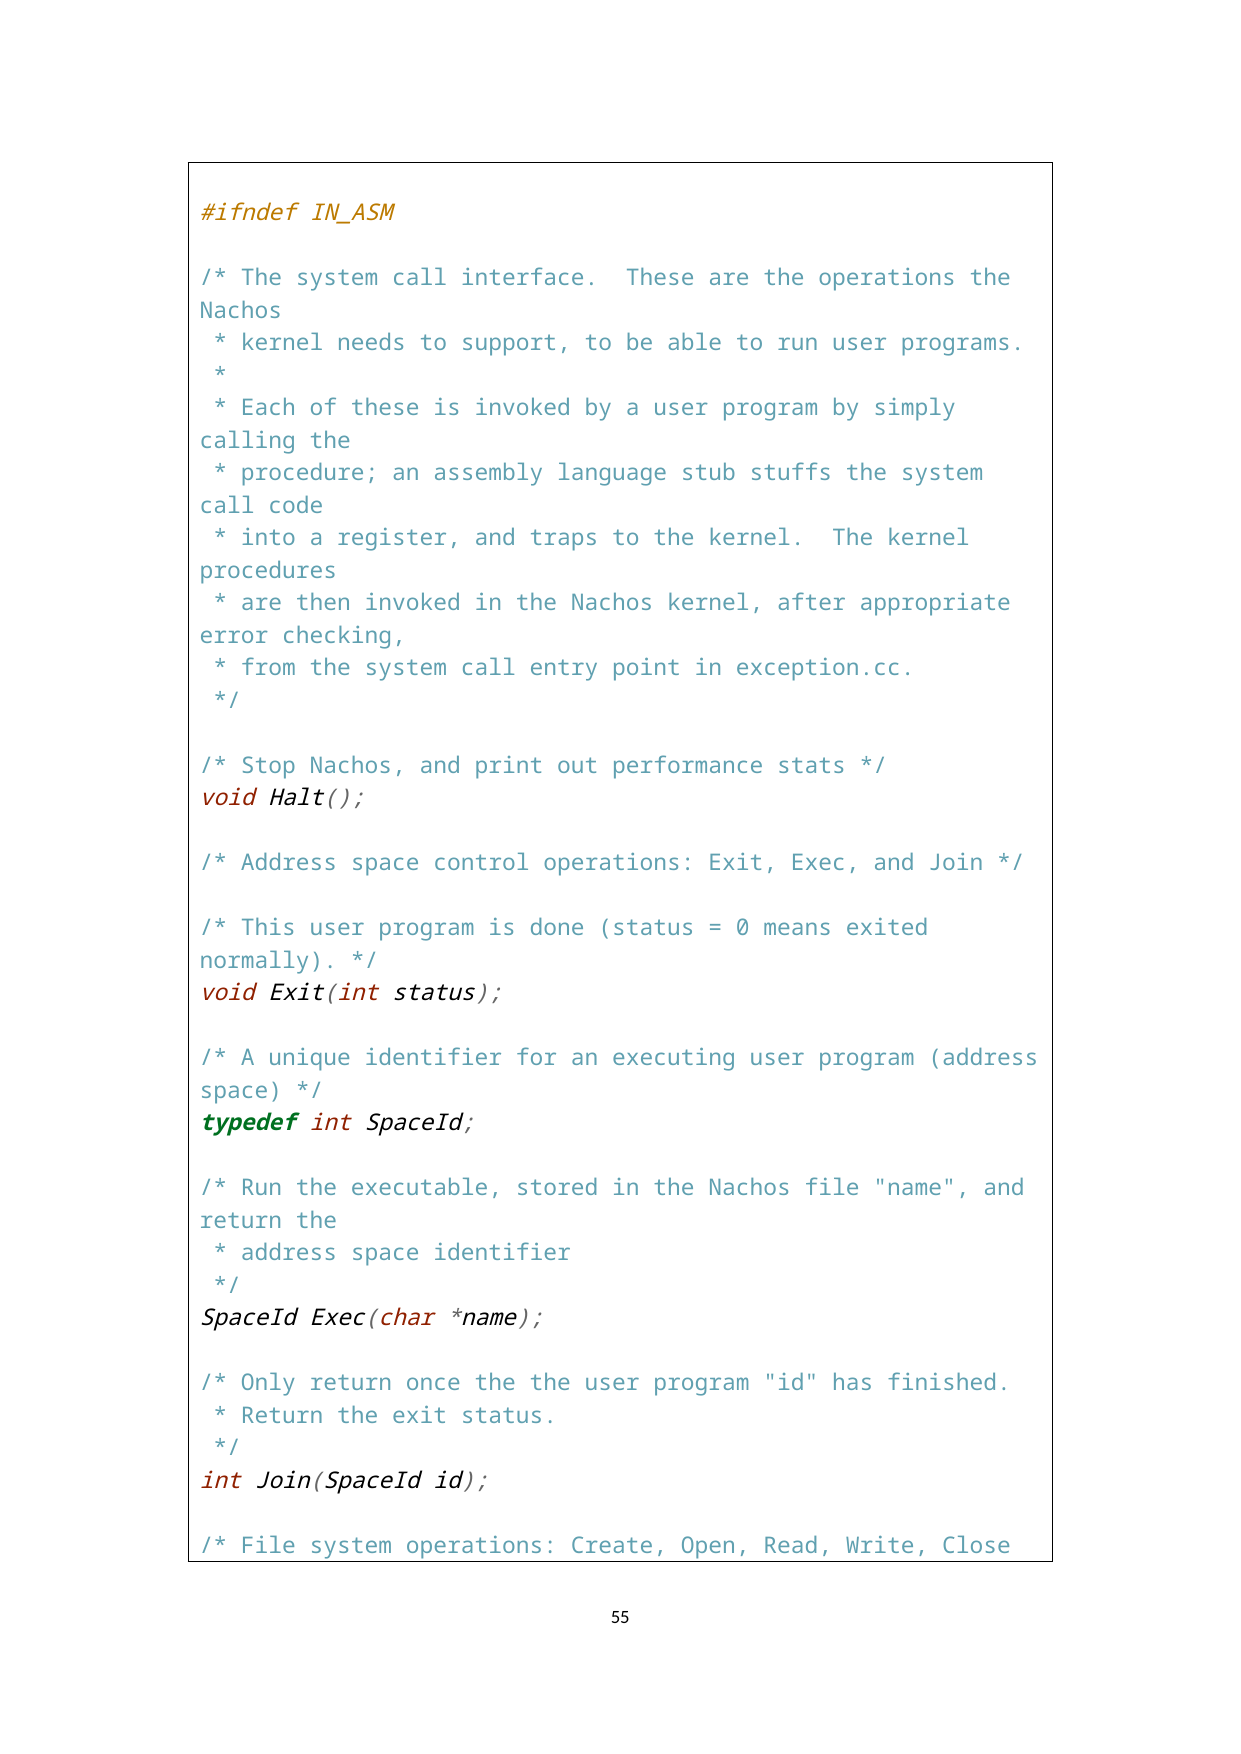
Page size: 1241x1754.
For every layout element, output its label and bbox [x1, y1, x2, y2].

table_cell [189, 163, 1052, 1561]
